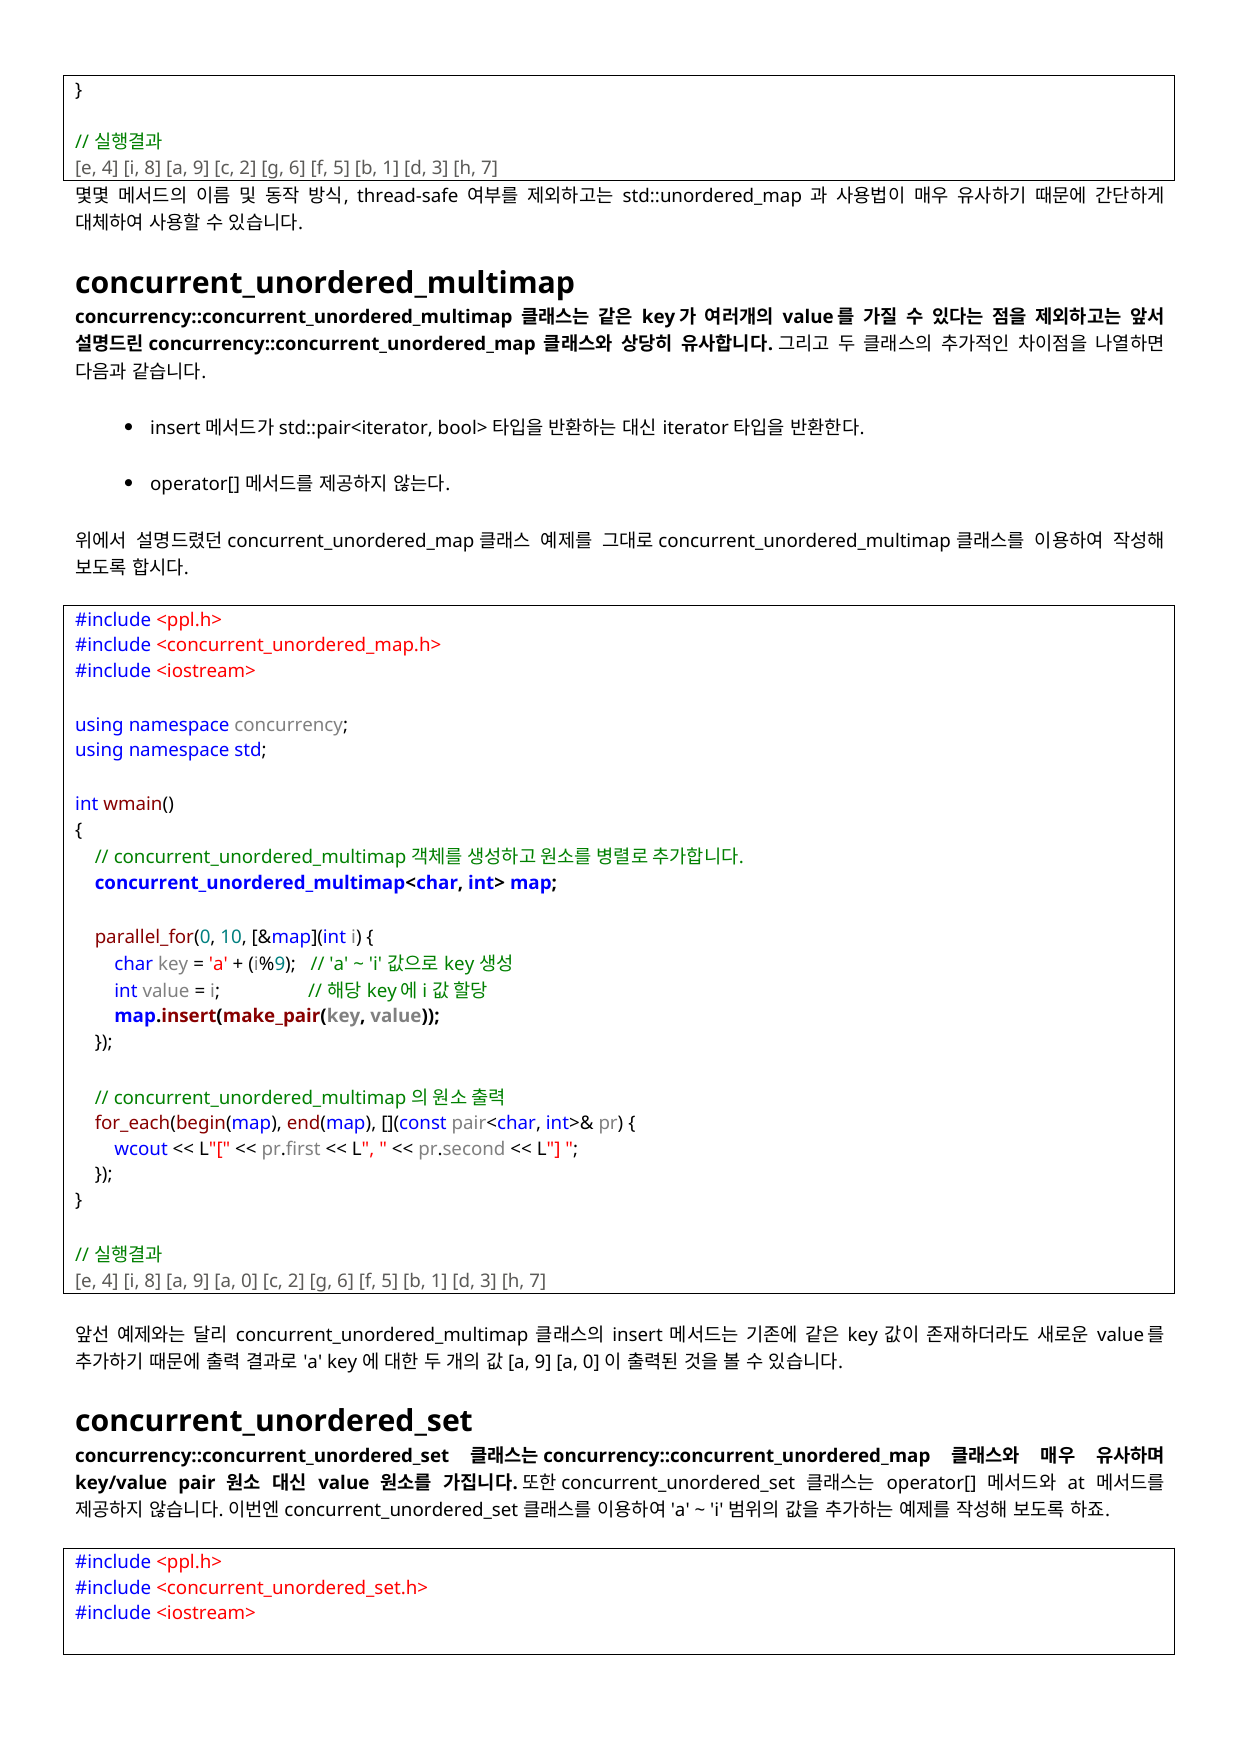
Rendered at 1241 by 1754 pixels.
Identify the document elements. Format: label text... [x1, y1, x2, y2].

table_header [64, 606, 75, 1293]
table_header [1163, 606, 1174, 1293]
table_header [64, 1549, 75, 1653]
text 앞선 예제와는 달리 concurrent_unordered_multimap 클래스의 insert 메서드는 기존에 같은 key 값이 존재하더라도 새로운 value를 추가하기 때문에 출력 결과로 'a' key 에 대한 두 개의 값 [a, 9] [a, 0] 이 출력된 것을 볼 수 있습니다. [75, 1319, 1165, 1374]
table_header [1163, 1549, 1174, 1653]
text concurrent_unordered_set [75, 1399, 1165, 1440]
text concurrency::concurrent_unordered_set 클래스는 concurrency::concurrent_unordered_map 클래스와 매우 유사하며 key/value pair 원소 대신 value 원소를 가집니다. 또한 concurrent_unordered_set 클래스는 operator[] 메서드와 at 메서드를 제공하지 않습니다. 이번엔 concurrent_unordered_set 클래스를 이용하여 'a' ~ 'i' 범위의 값을 추가하는 예제를 작성해 보도록 하죠. [75, 1440, 1165, 1522]
text 몇몇 메서드의 이름 및 동작 방식, thread-safe 여부를 제외하고는 std::unordered_map 과 사용법이 매우 유사하기 때문에 간단하게 대체하여 사용할 수 있습니다. [75, 181, 1165, 235]
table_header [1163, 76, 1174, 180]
text concurrent_unordered_multimap [75, 261, 1165, 302]
text concurrency::concurrent_unordered_multimap 클래스는 같은 key가 여러개의 value를 가질 수 있다는 점을 제외하고는 앞서 설명드린 concurrency::concurrent_unordered_map 클래스와 상당히 유사합니다. 그리고 두 클래스의 추가적인 차이점을 나열하면 다음과 같습니다. [75, 302, 1165, 383]
list insert 메서드가 std::pair<iterator, bool> 타입을 반환하는 대신 iterator 타입을 반환한다. [125, 413, 1165, 440]
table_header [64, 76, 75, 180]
list operator[] 메서드를 제공하지 않는다. [125, 469, 1165, 496]
text 위에서 설명드렸던 concurrent_unordered_map 클래스 예제를 그대로 concurrent_unordered_multimap 클래스를 이용하여 작성해 보도록 합시다. [75, 525, 1165, 580]
